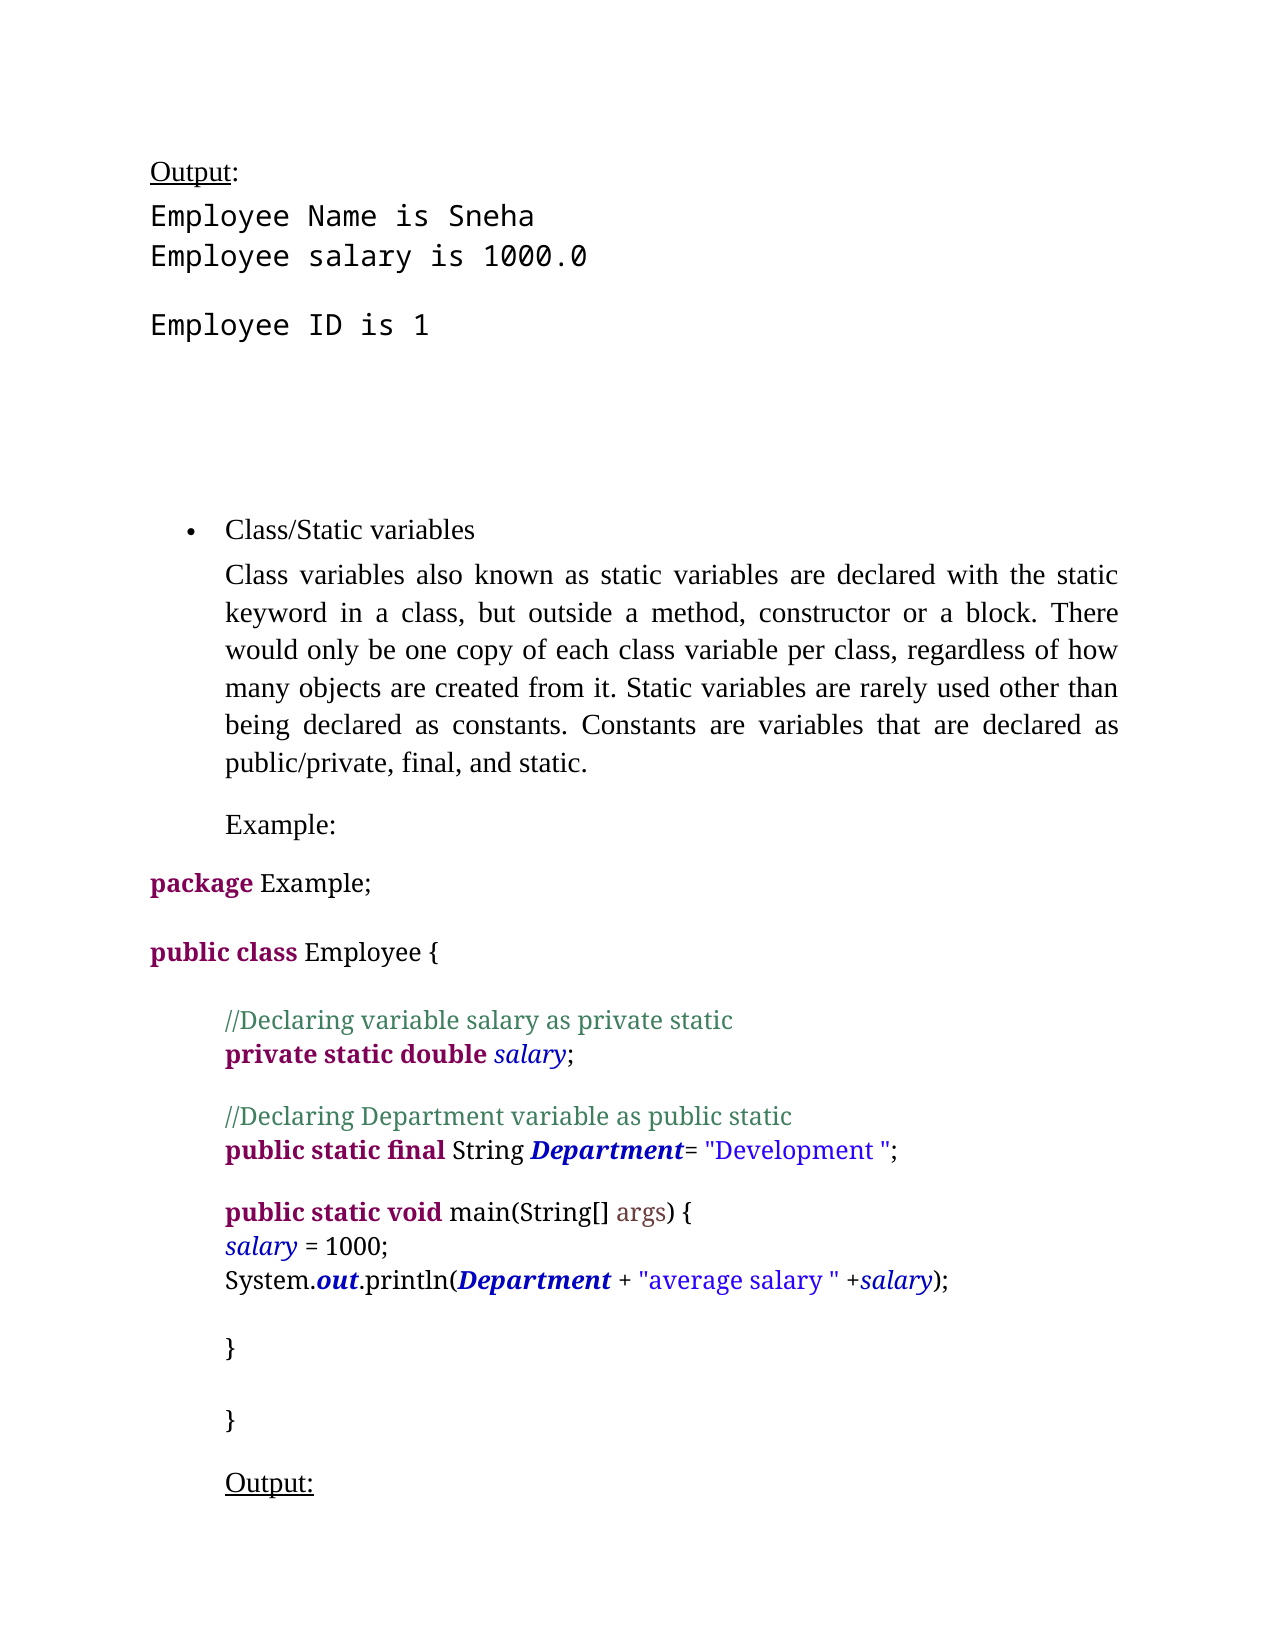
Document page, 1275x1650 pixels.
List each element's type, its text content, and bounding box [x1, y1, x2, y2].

text Employee ID is 1 [150, 304, 1125, 343]
text public static final String Department= "Development "; [150, 1132, 1125, 1167]
text public static void main(String[] args) { [150, 1194, 1125, 1229]
text //Declaring Department variable as public static [150, 1098, 1125, 1132]
text } [225, 1399, 1120, 1436]
text salary = 1000; [150, 1229, 1125, 1263]
text Employee Name is Sneha [150, 195, 1125, 235]
text Example: [225, 803, 1120, 841]
list Class/Static variables [187, 508, 1125, 546]
text private static double salary; [150, 1036, 1125, 1070]
text package Example; [150, 866, 1125, 900]
text Employee salary is 1000.0 [150, 235, 1125, 275]
text //Declaring variable salary as private static [150, 1002, 1125, 1036]
text System.out.println(Department + "average salary " +salary); [150, 1263, 1125, 1297]
text Output: [150, 150, 1125, 187]
text } [150, 1331, 1125, 1365]
text Output: [225, 1461, 1120, 1499]
text Class variables also known as static variables are declared with the static keyword in a class, but outside a method, constructor or a block. There would only be one copy of each class variable per class, regardless of how many objects are created from it. Static variables are rarely used other than being declared as constants. Constants are variables that are declared as public/private, final, and static. [225, 553, 1120, 778]
text public class Employee { [150, 934, 1125, 968]
